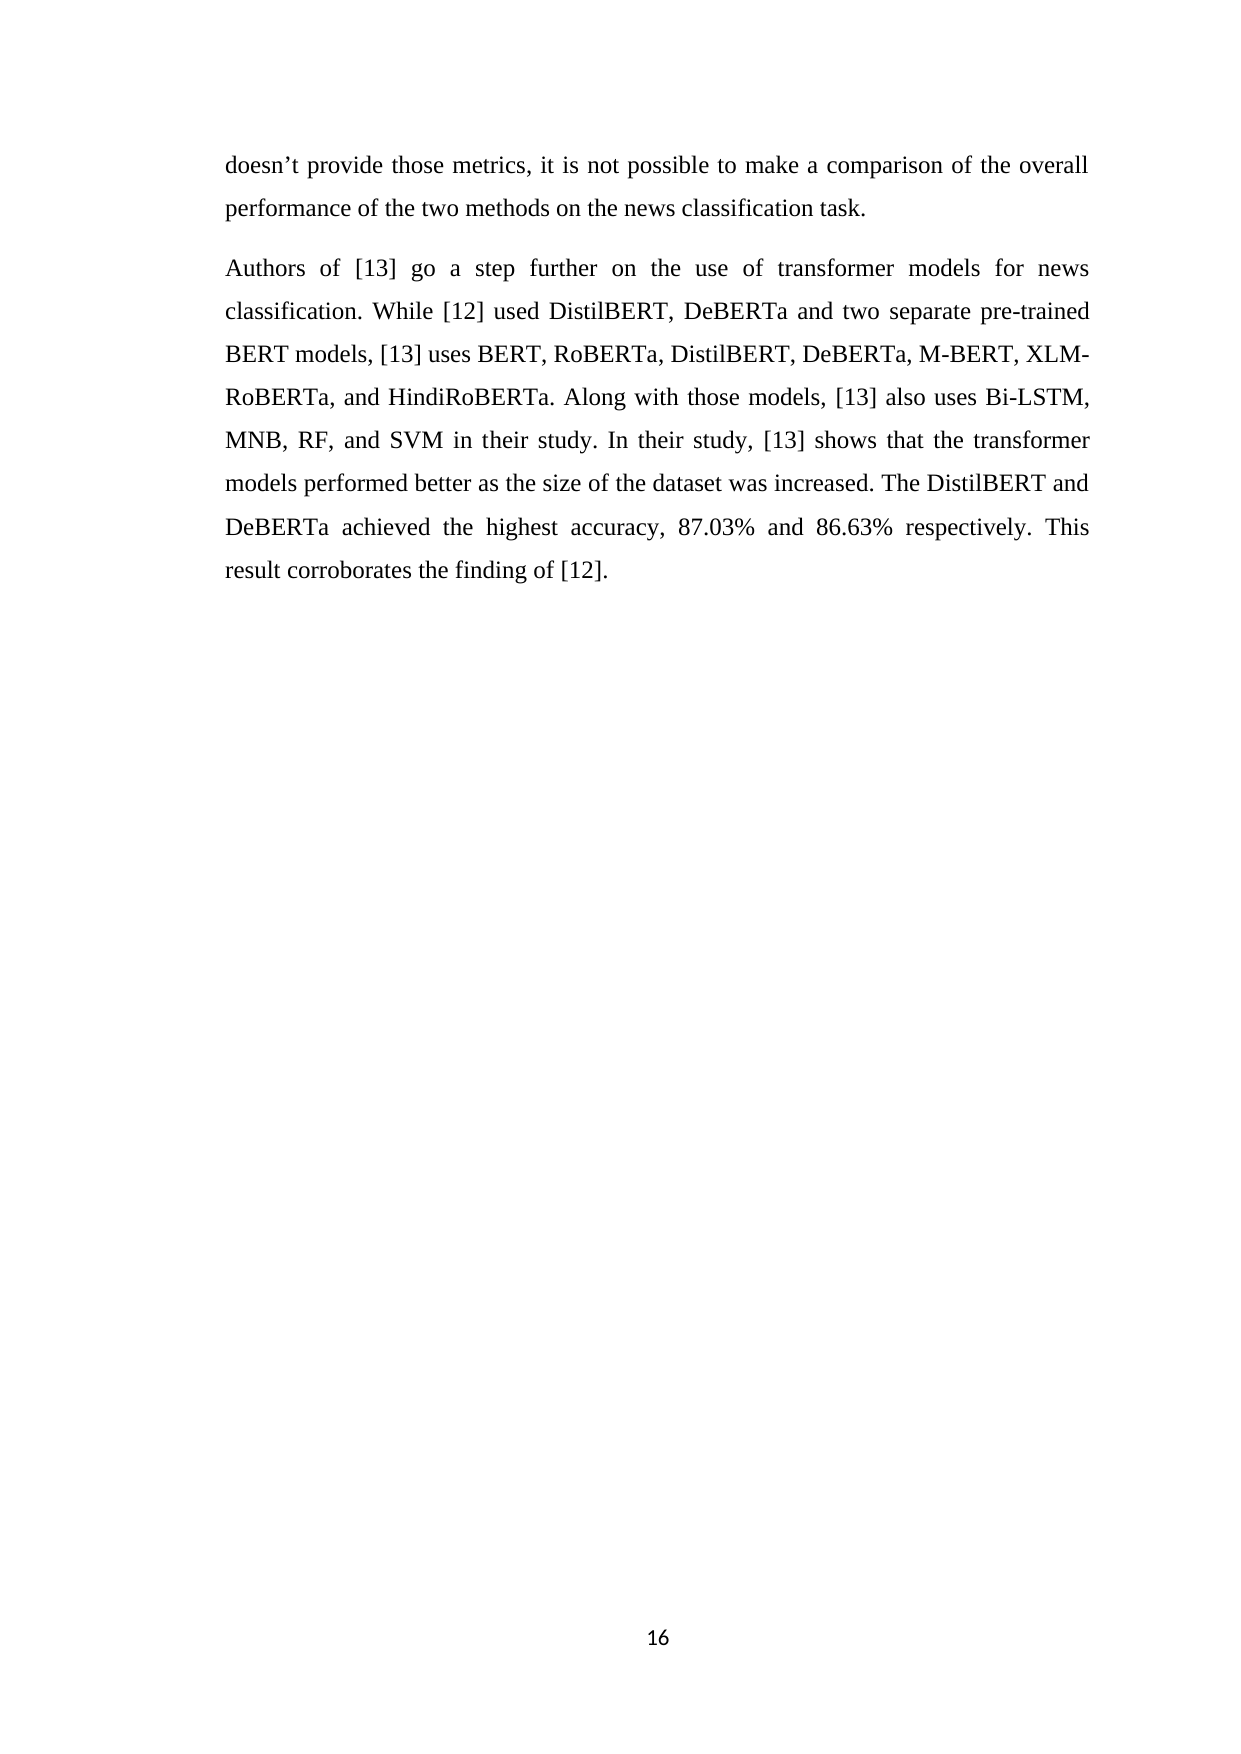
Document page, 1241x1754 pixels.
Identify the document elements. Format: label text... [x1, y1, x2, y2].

text Authors of go a step further on the use of transformer models for news classification. While used DistilBERT, DeBERTa and two separate pre-trained BERT models, uses BERT, RoBERTa, DistilBERT, DeBERTa, M-BERT, XLM-RoBERTa, and HindiRoBERTa. Along with those models, also uses Bi-LSTM, MNB, RF, and SVM in their study. In their study, shows that the transformer models performed better as the size of the dataset was increased. The DistilBERT and DeBERTa achieved the highest accuracy, 87.03% and 86.63% respectively. This result corroborates the finding of . [225, 253, 1090, 583]
